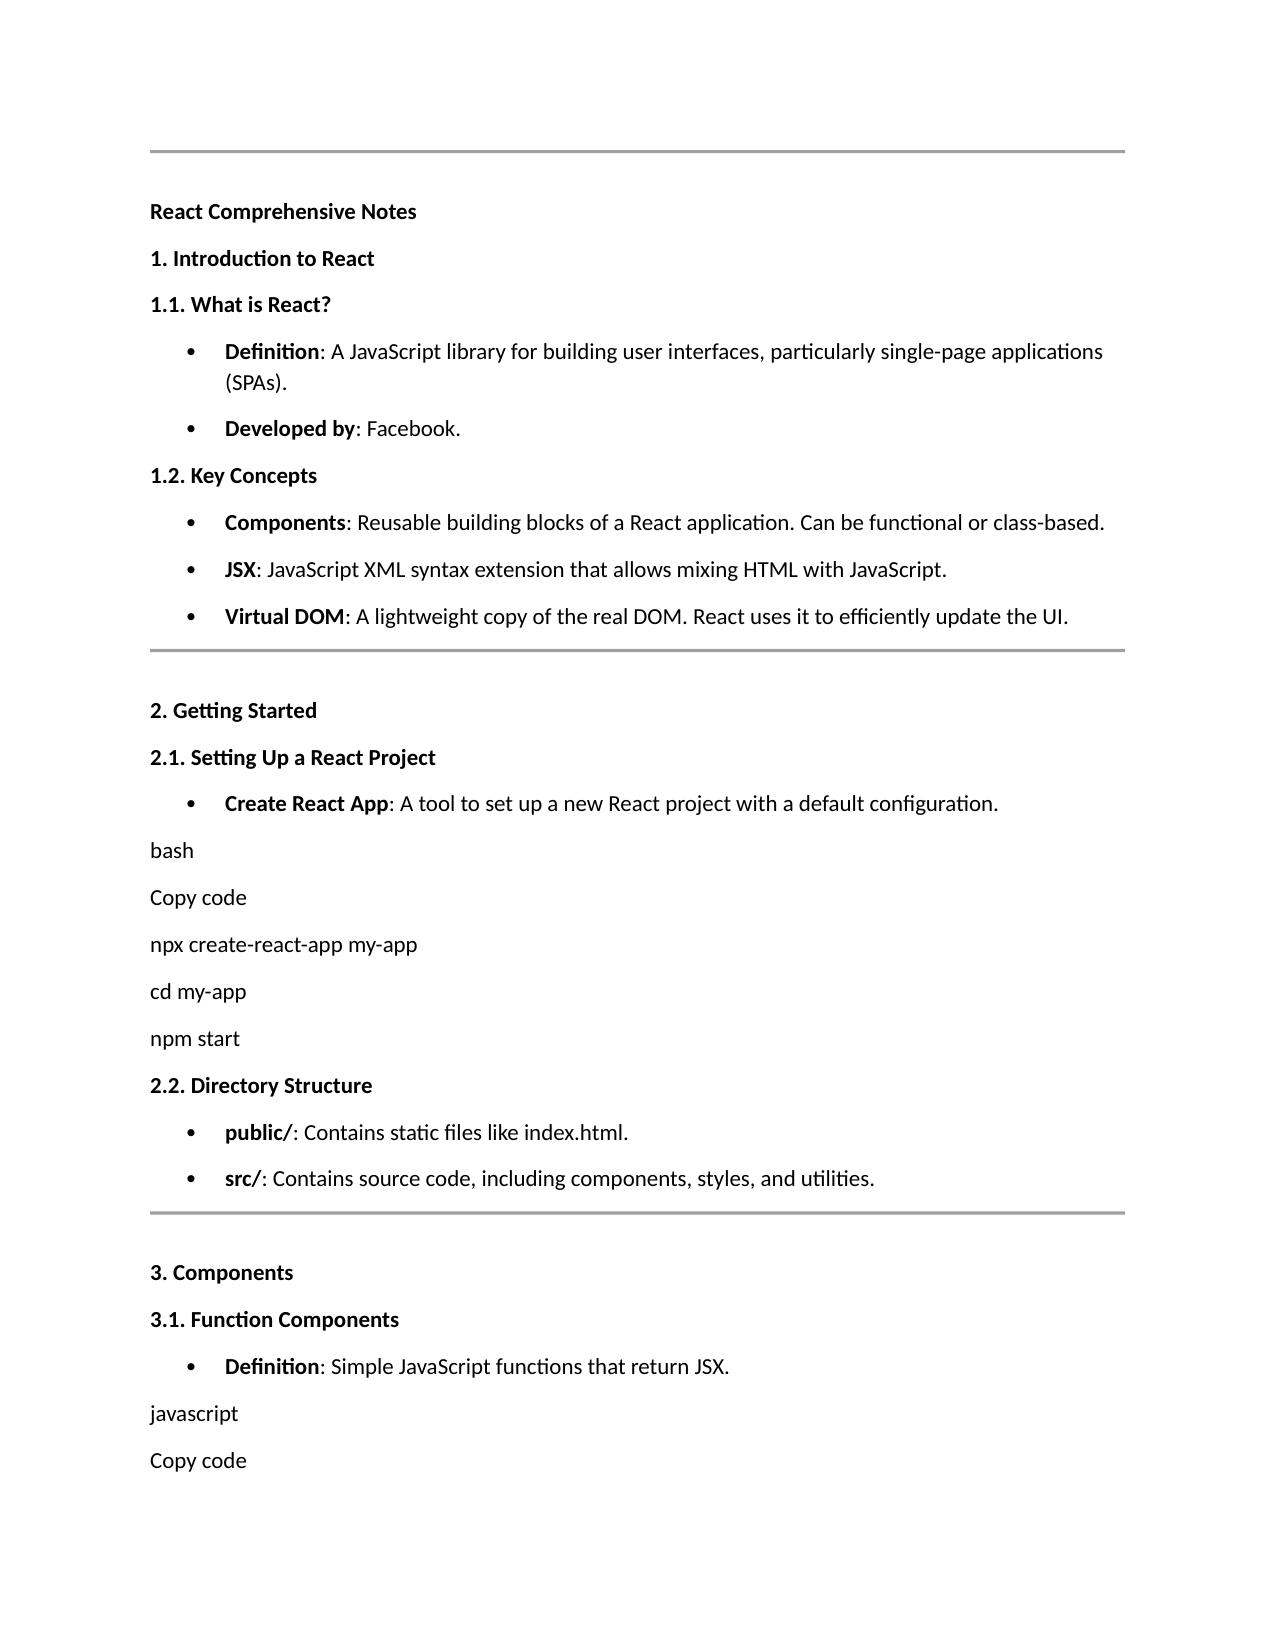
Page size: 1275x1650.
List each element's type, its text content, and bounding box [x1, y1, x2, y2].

list public/: Contains static files like index.html. [187, 1118, 1125, 1146]
text bash [150, 836, 1125, 864]
text Copy code [150, 883, 1125, 911]
text 1.1. What is React? [150, 291, 1125, 319]
text cd my-app [150, 977, 1125, 1005]
list Create React App: A tool to set up a new React project with a default configuration. [187, 789, 1125, 818]
list Definition: Simple JavaScript functions that return JSX. [187, 1352, 1125, 1380]
text npm start [150, 1024, 1125, 1052]
list Definition: A JavaScript library for building user interfaces, particularly single-page applications (SPAs). [187, 337, 1125, 396]
list src/: Contains source code, including components, styles, and utilities. [187, 1164, 1125, 1193]
list Components: Reusable building blocks of a React application. Can be functional or class-based. [187, 508, 1125, 536]
text javascript [150, 1399, 1125, 1427]
text 3.1. Function Components [150, 1305, 1125, 1333]
text React Comprehensive Notes [150, 197, 1125, 225]
list Virtual DOM: A lightweight copy of the real DOM. React uses it to efficiently update the UI. [187, 602, 1125, 630]
text Copy code [150, 1446, 1125, 1474]
text 1. Introduction to React [150, 244, 1125, 272]
text npx create-react-app my-app [150, 930, 1125, 958]
text 2. Getting Started [150, 696, 1125, 724]
text 2.2. Directory Structure [150, 1071, 1125, 1099]
text 1.2. Key Concepts [150, 461, 1125, 489]
list Developed by: Facebook. [187, 414, 1125, 443]
list JSX: JavaScript XML syntax extension that allows mixing HTML with JavaScript. [187, 555, 1125, 583]
text 2.1. Setting Up a React Project [150, 743, 1125, 771]
text 3. Components [150, 1258, 1125, 1286]
